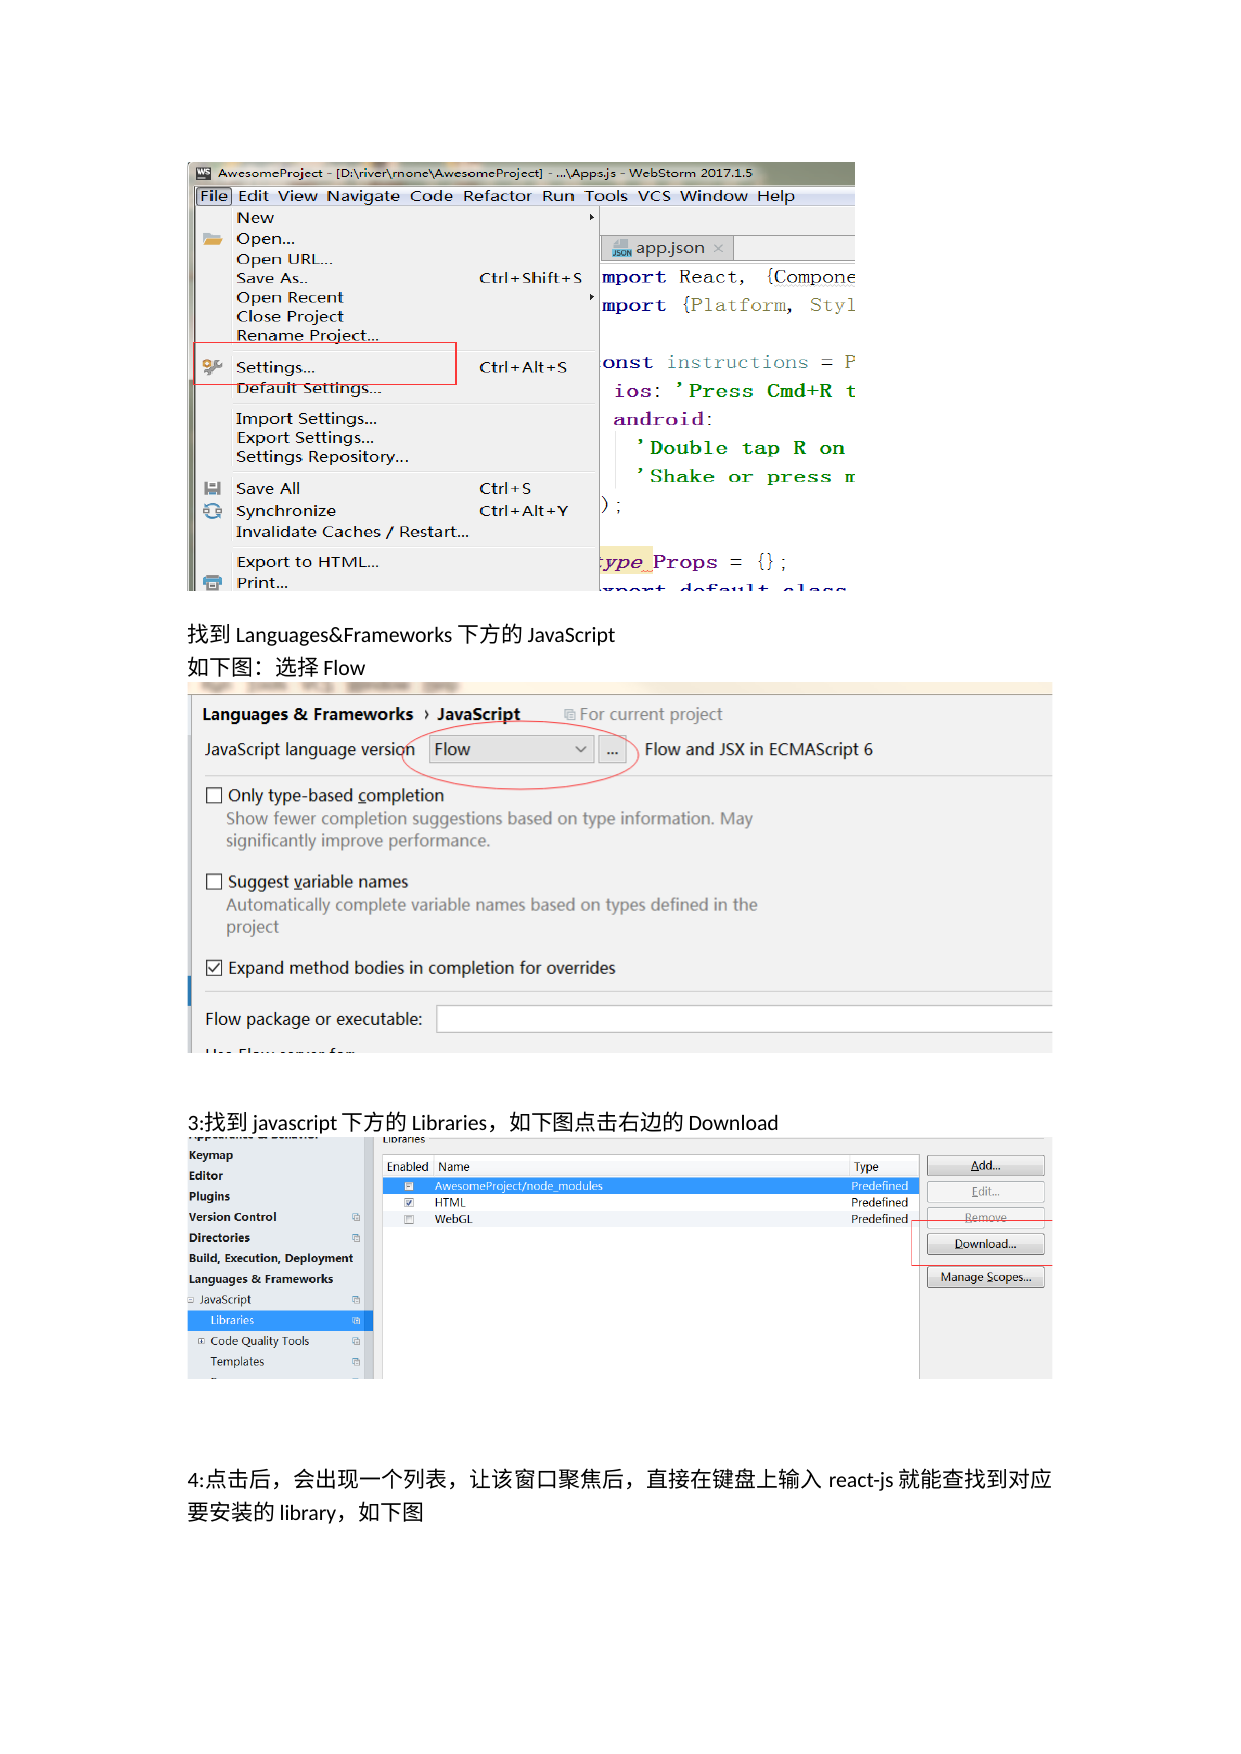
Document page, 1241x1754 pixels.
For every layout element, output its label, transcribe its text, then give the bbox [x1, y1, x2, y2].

text 3:找到javascript下方的Libraries，如下图点击右边的Download [187, 1104, 1053, 1137]
picture [187, 162, 855, 591]
picture [187, 682, 1053, 1053]
picture [187, 1137, 1053, 1379]
text 4:点击后，会出现一个列表，让该窗口聚焦后，直接在键盘上输入react-js就能查找到对应要安装的library，如下图 [187, 1462, 1053, 1527]
text 找到Languages&Frameworks 下方的JavaScript [187, 617, 1053, 649]
text 如下图：选择Flow [187, 649, 1053, 682]
